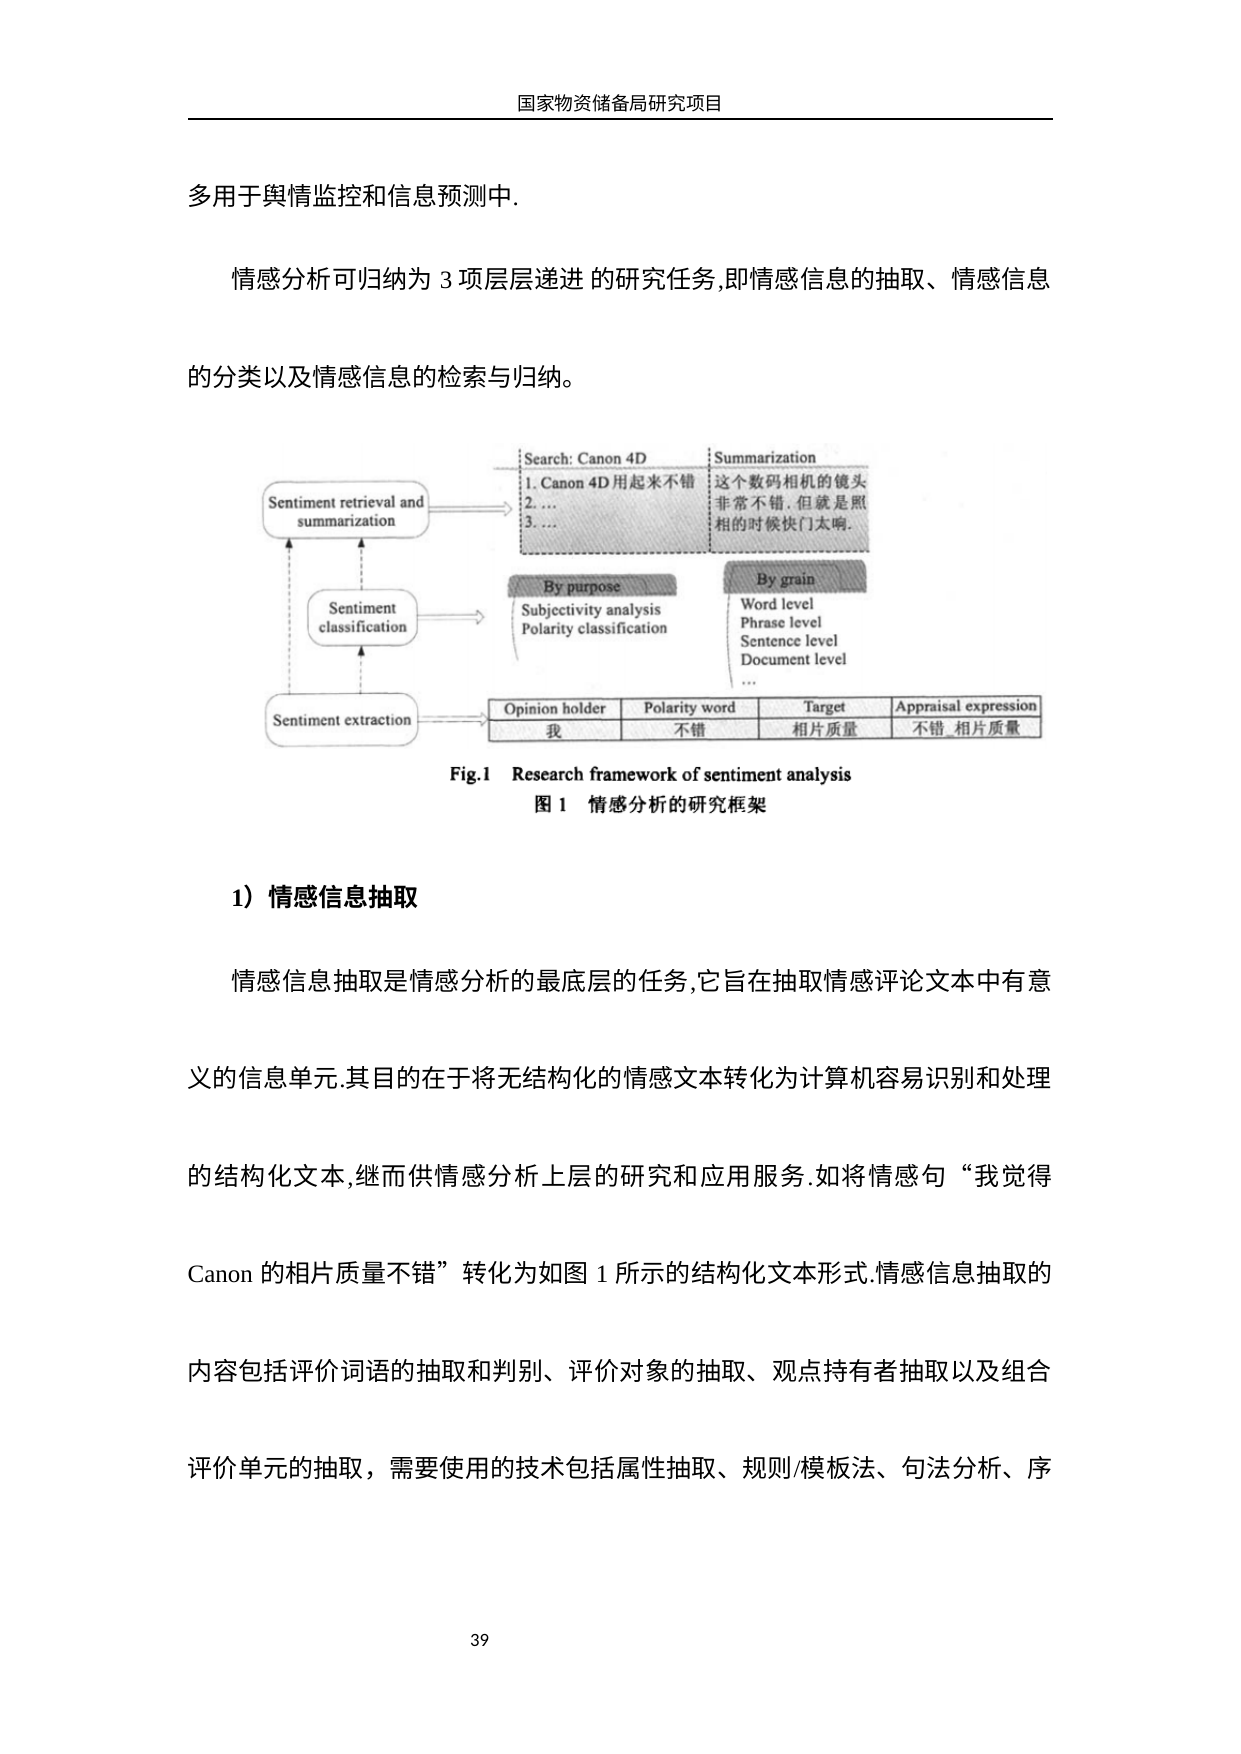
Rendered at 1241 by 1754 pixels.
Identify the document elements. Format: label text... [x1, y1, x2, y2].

picture [231, 425, 1096, 826]
list 1）情感信息抽取 [187, 863, 1053, 928]
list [187, 947, 1053, 1499]
list 情感分析可归纳为 3 项层层递进 的研究任务,即情感信息的抽取、情感信息的分类以及情感信息的检索与归纳。 [187, 245, 1053, 408]
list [187, 162, 1053, 227]
